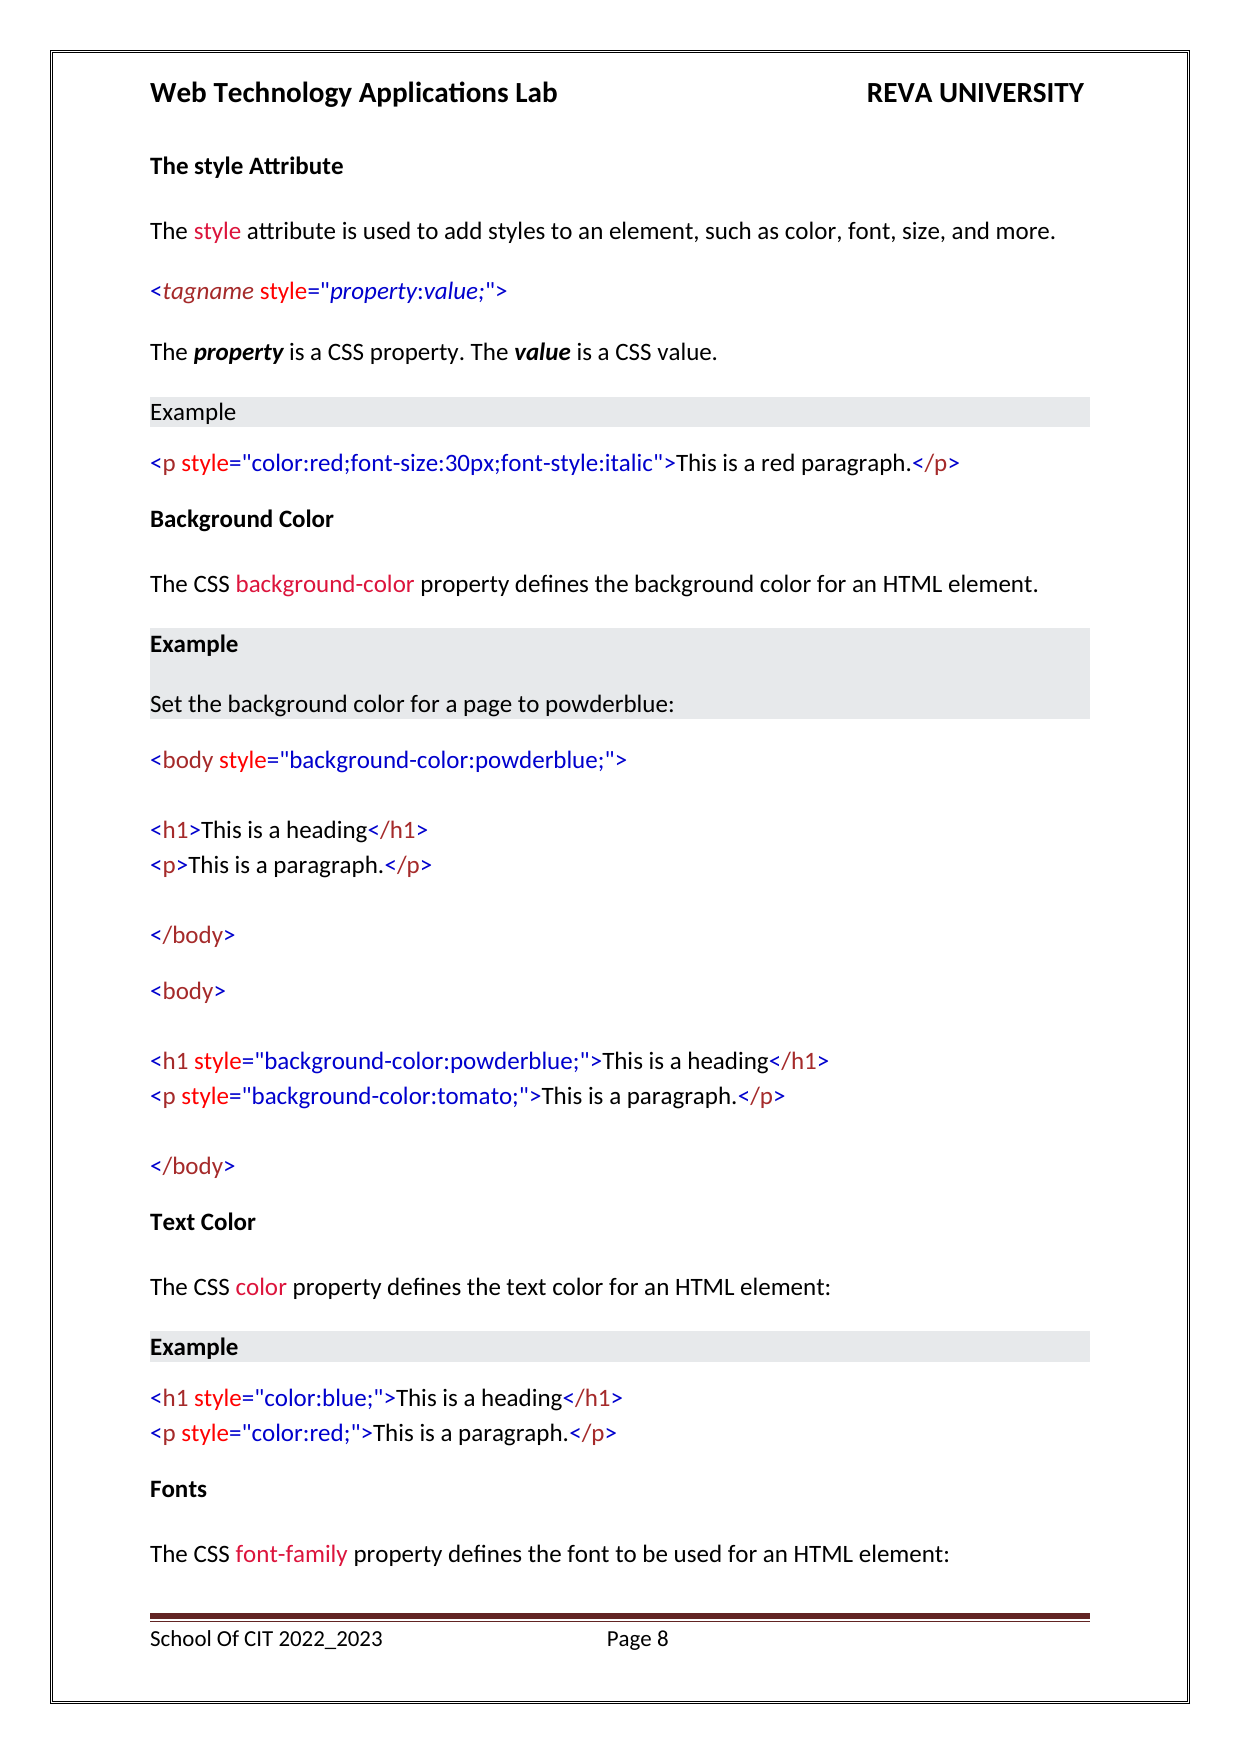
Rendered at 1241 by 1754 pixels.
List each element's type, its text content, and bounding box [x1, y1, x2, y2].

subtitle Fonts [150, 1473, 1090, 1503]
text <h1 style="color:blue;">This is a heading</h1> <p style="color:red;">This is a paragraph.</p> [150, 1382, 1090, 1447]
subtitle Example [150, 397, 1090, 427]
subtitle Example [150, 1331, 1090, 1362]
text <body> <h1 style="background-color:powderblue;">This is a heading</h1> <p style="background-color:tomato;">This is a paragraph.</p> </body> [150, 975, 1090, 1180]
text Set the background color for a page to powderblue: [150, 688, 1090, 719]
text The property is a CSS property. The value is a CSS value. [150, 336, 1090, 367]
text <tagname style="property:value;"> [150, 276, 1090, 306]
subtitle Example [150, 628, 1090, 659]
subtitle The style Attribute [150, 150, 1090, 181]
subtitle Background Color [150, 503, 1090, 533]
text The style attribute is used to add styles to an element, such as color, font, size, and more. [150, 215, 1090, 246]
text <body style="background-color:powderblue;"> <h1>This is a heading</h1> <p>This is a paragraph.</p> </body> [150, 744, 1090, 949]
text The CSS color property defines the text color for an HTML element: [150, 1271, 1090, 1301]
text The CSS background-color property defines the background color for an HTML element. [150, 568, 1090, 598]
text The CSS font-family property defines the font to be used for an HTML element: [150, 1538, 1090, 1568]
subtitle Text Color [150, 1206, 1090, 1236]
text <p style="color:red;font-size:30px;font-style:italic">This is a red paragraph.</p> [150, 447, 1090, 478]
